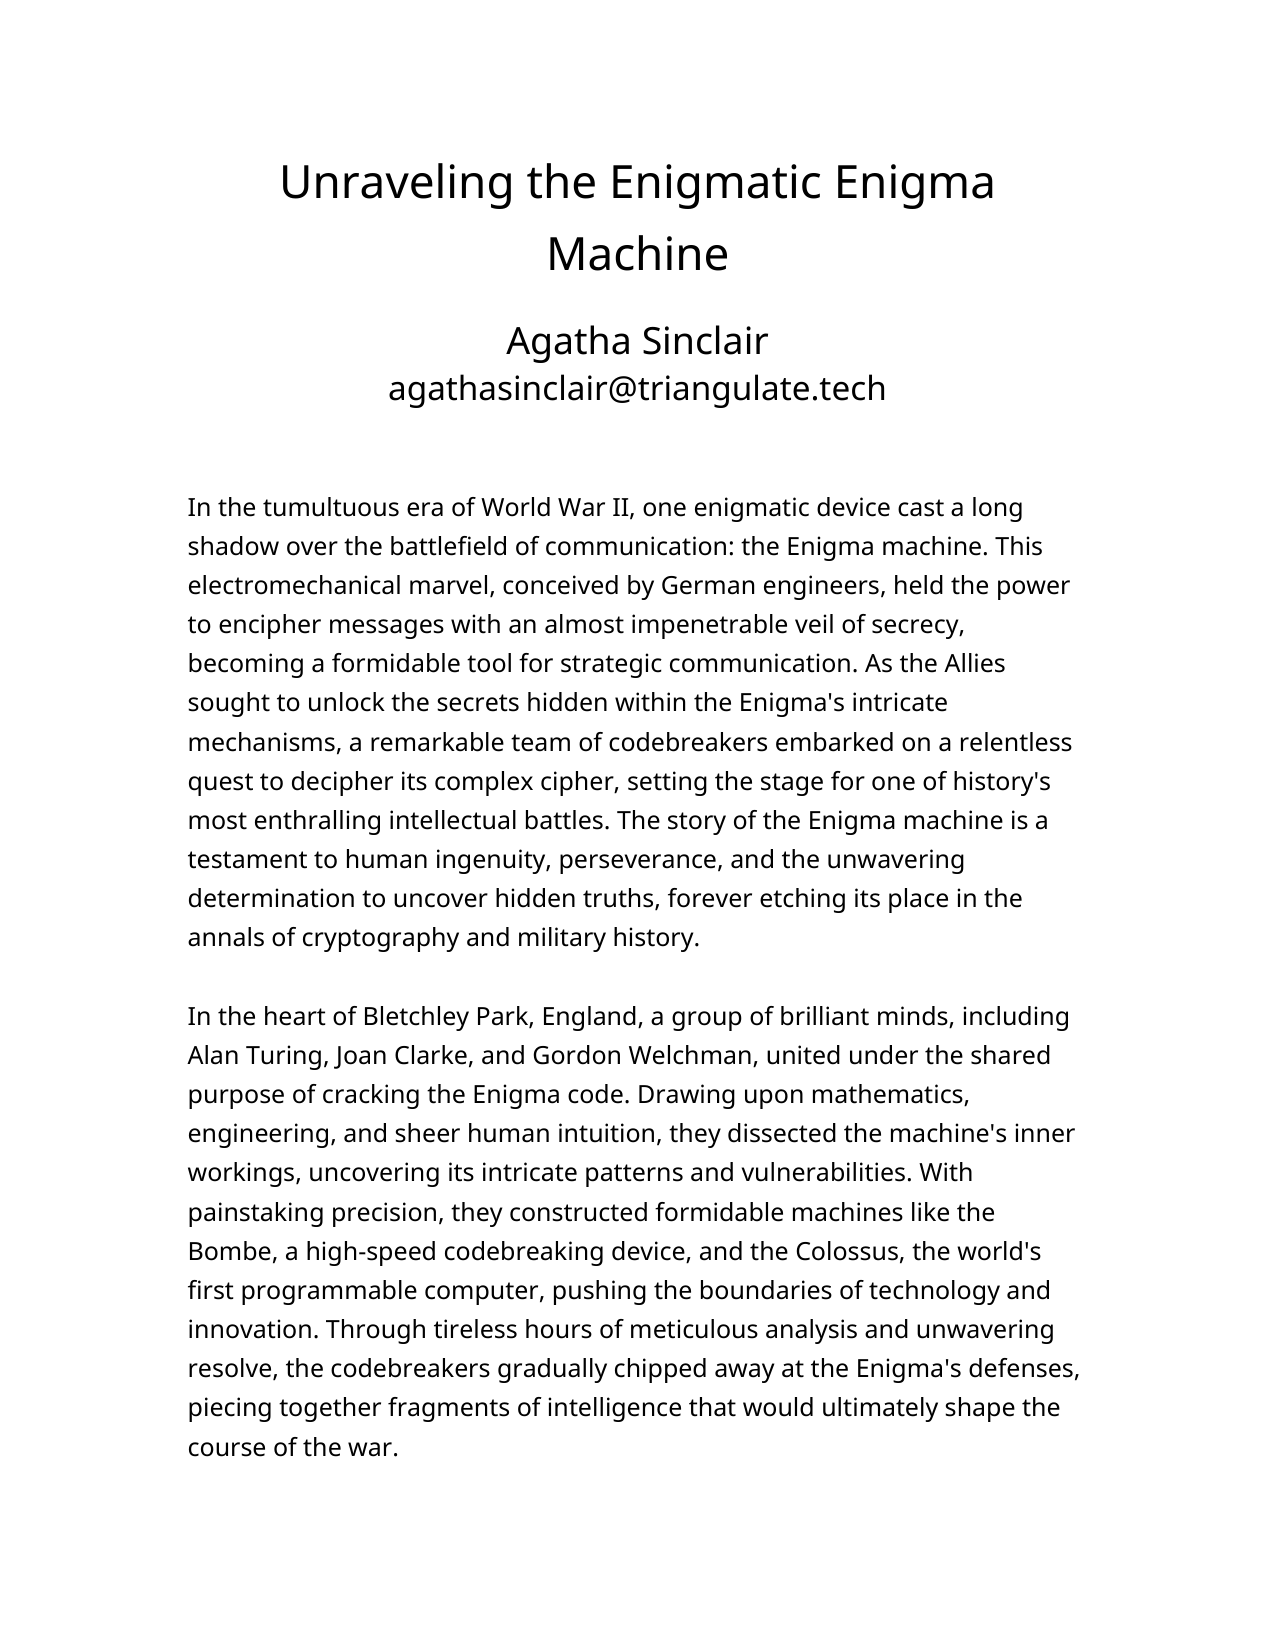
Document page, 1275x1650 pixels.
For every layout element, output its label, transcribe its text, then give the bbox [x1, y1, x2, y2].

text Unraveling the Enigmatic Enigma Machine [187, 150, 1087, 284]
text Agatha Sinclair [187, 314, 1087, 365]
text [187, 489, 1087, 1463]
text agathasinclair@triangulate.tech [187, 365, 1087, 411]
